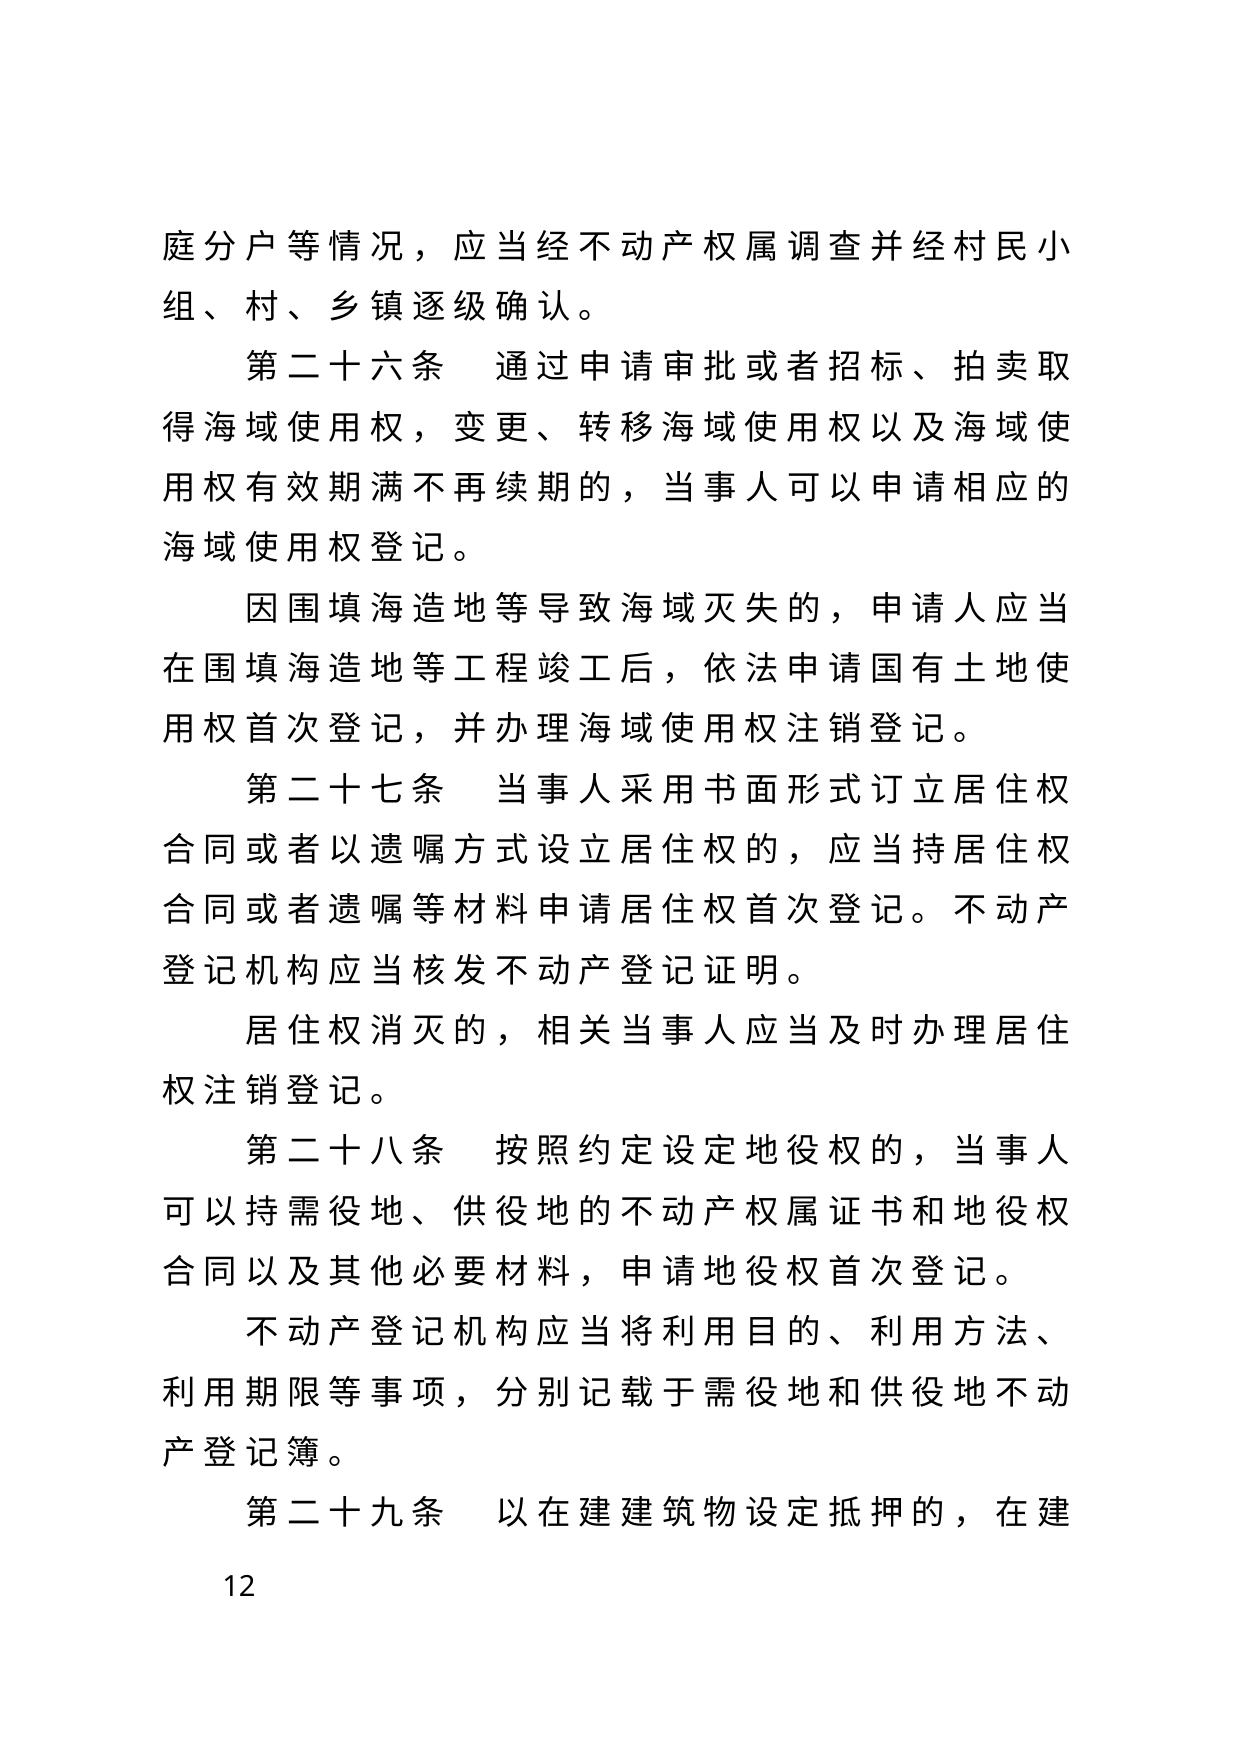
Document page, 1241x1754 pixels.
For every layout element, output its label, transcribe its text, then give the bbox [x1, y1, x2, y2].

text 不动产登记机构应当将利用目的、利用方法、利用期限等事项，分别记载于需役地和供役地不动产登记簿。 [162, 1299, 1078, 1480]
text 第二十六条 通过申请审批或者招标、拍卖取得海域使用权，变更、转移海域使用权以及海域使用权有效期满不再续期的，当事人可以申请相应的海域使用权登记。 [162, 334, 1078, 575]
text 第二十七条 当事人采用书面形式订立居住权合同或者以遗嘱方式设立居住权的，应当持居住权合同或者遗嘱等材料申请居住权首次登记。不动产登记机构应当核发不动产登记证明。 [162, 756, 1078, 998]
text 第二十八条 按照约定设定地役权的，当事人可以持需役地、供役地的不动产权属证书和地役权合同以及其他必要材料，申请地役权首次登记。 [162, 1118, 1078, 1299]
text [162, 1480, 1078, 1540]
text 居住权消灭的，相关当事人应当及时办理居住权注销登记。 [162, 998, 1078, 1118]
text 因围填海造地等导致海域灭失的，申请人应当在围填海造地等工程竣工后，依法申请国有土地使用权首次登记，并办理海域使用权注销登记。 [162, 575, 1078, 756]
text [162, 213, 1078, 334]
